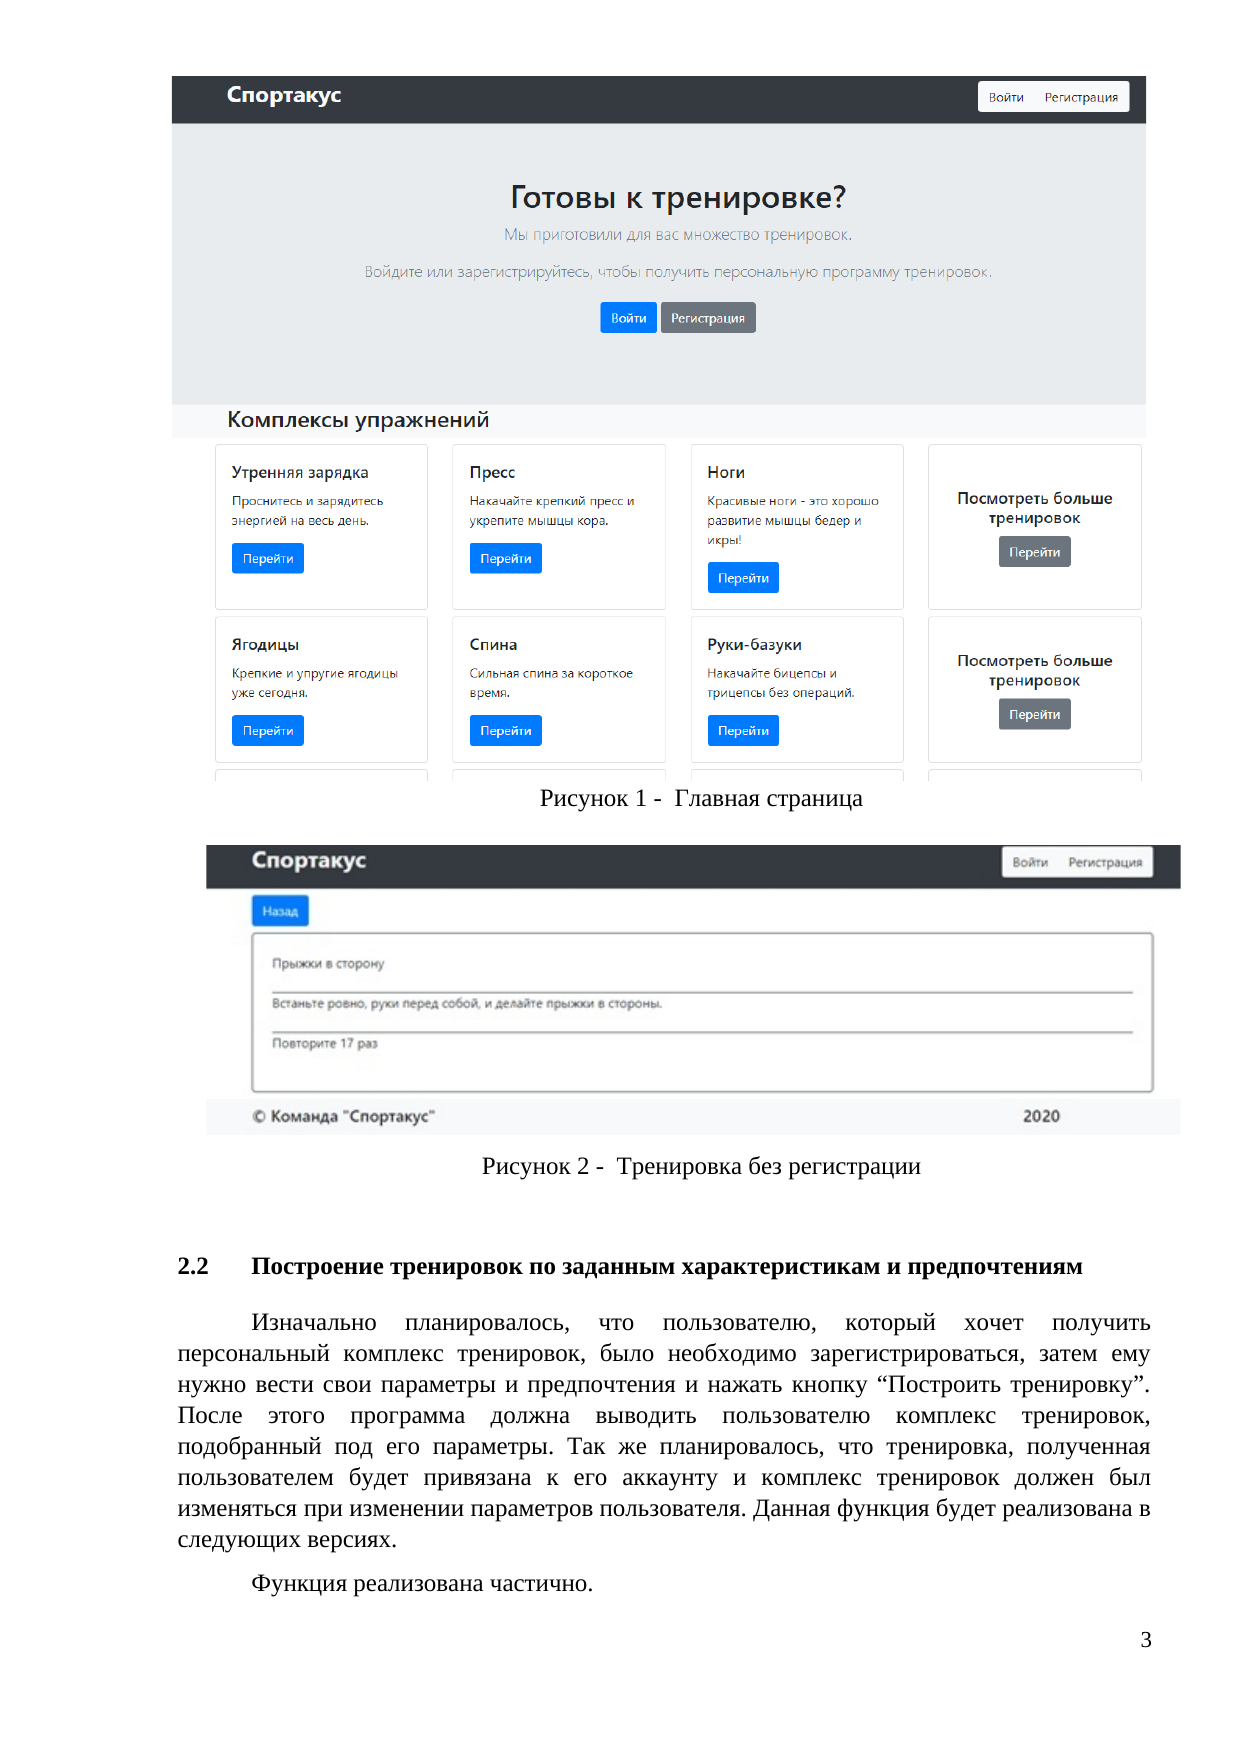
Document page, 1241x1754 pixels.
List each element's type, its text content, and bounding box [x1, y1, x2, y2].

list Построение тренировок по заданным характеристикам и предпочтениям [177, 1251, 1152, 1279]
text Изначально планировалось, что пользователю, который хочет получить персональный комплекс тренировок, было необходимо зарегистрироваться, затем ему нужно вести свои параметры и предпочтения и нажать кнопку “Построить тренировку”. После этого программа должна выводить пользователю комплекс тренировок, подобранный под его параметры. Так же планировалось, что тренировка, полученная пользователем будет привязана к его аккаунту и комплекс тренировок должен был изменяться при изменении параметров пользователя. Данная функция будет реализована в следующих версиях. [177, 1307, 1152, 1553]
picture [206, 845, 1181, 1135]
picture [171, 76, 1147, 781]
text Функция реализована частично. [177, 1568, 1152, 1596]
